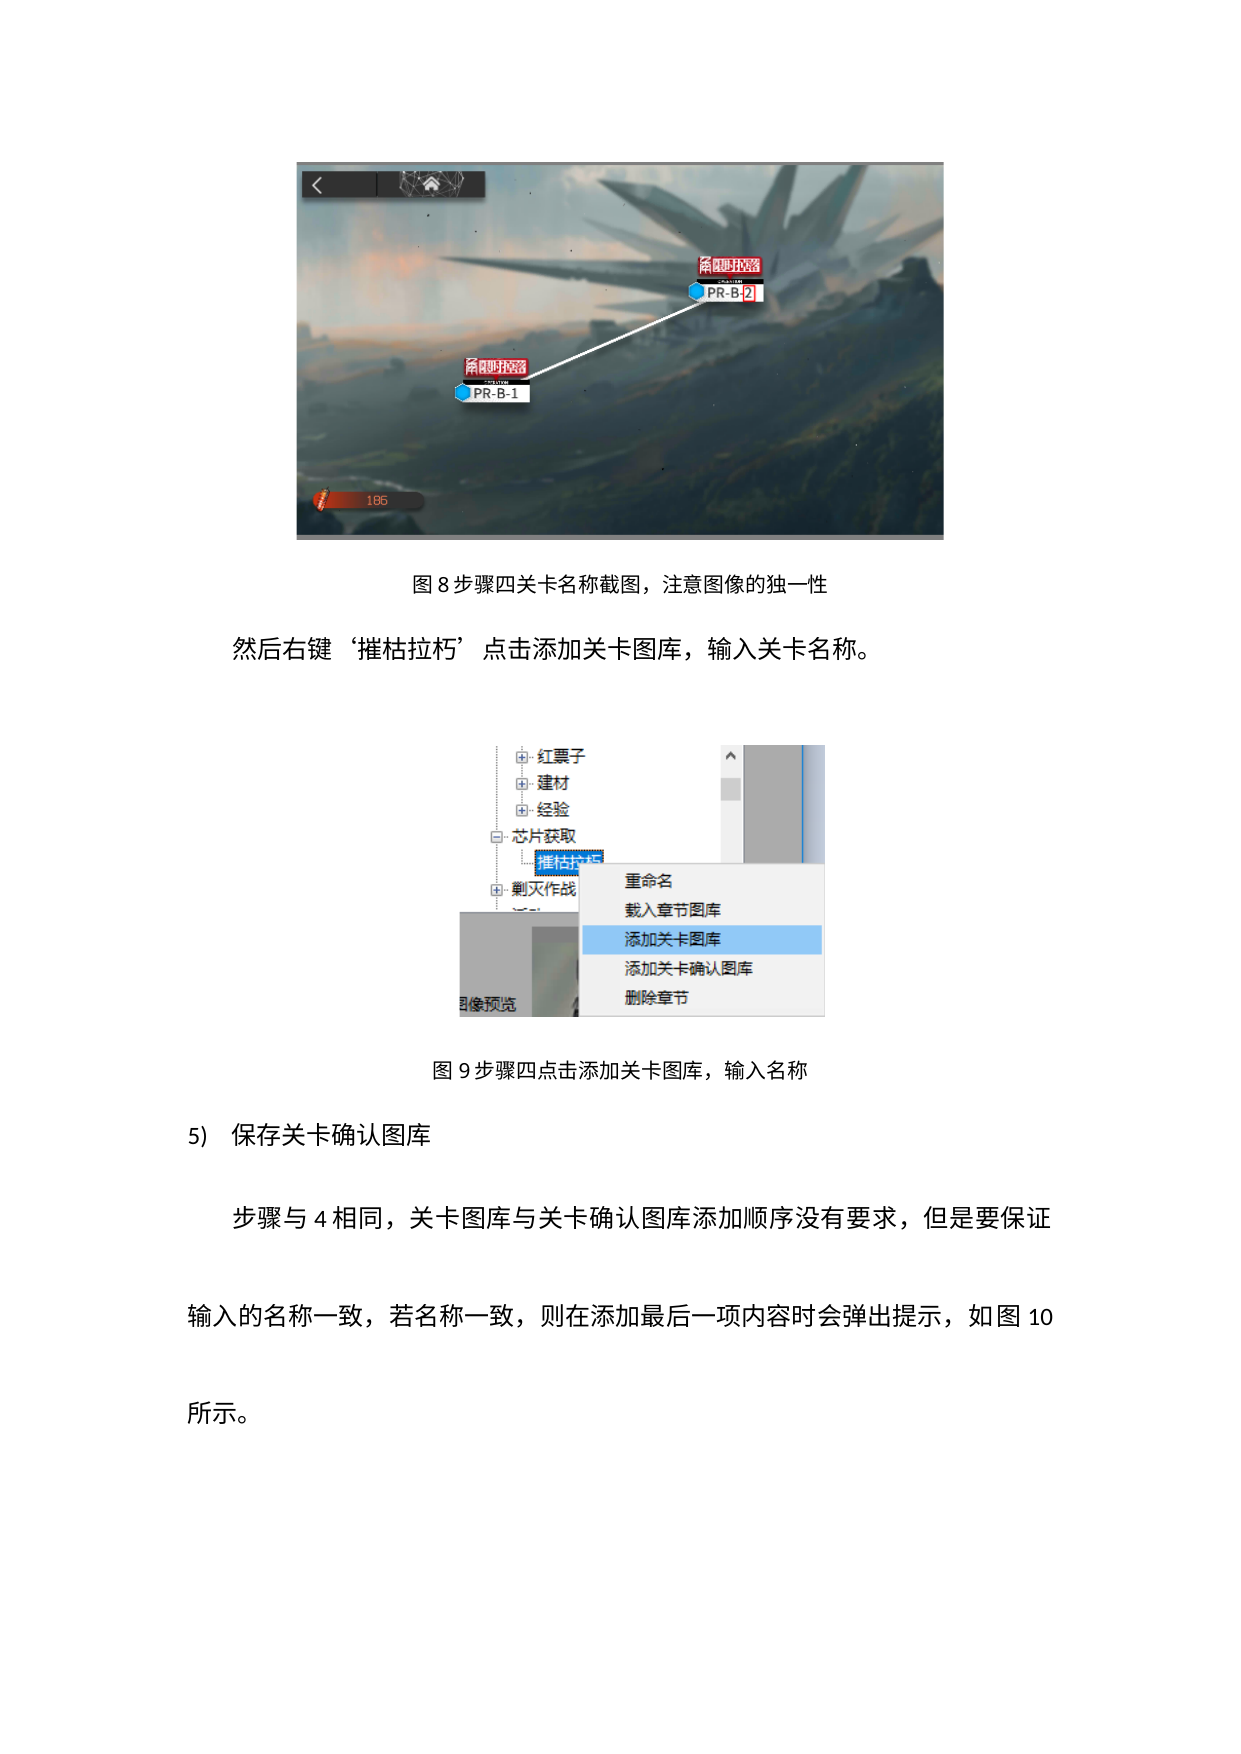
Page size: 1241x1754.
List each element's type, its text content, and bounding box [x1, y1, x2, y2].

picture [296, 162, 944, 540]
list 然后右键‘摧枯拉朽’点击添加关卡图库，输入关卡名称。 [187, 615, 1053, 680]
picture [459, 745, 825, 1017]
text 图 8步骤四关卡名称截图，注意图像的独一性 [187, 567, 1053, 600]
text 步骤与4相同，关卡图库与关卡确认图库添加顺序没有要求，但是要保证输入的名称一致，若名称一致，则在添加最后一项内容时会弹出提示，如图 10所示。 [187, 1184, 1053, 1444]
list 保存关卡确认图库 [187, 1101, 1053, 1166]
text 图 9步骤四点击添加关卡图库，输入名称 [187, 1053, 1053, 1086]
